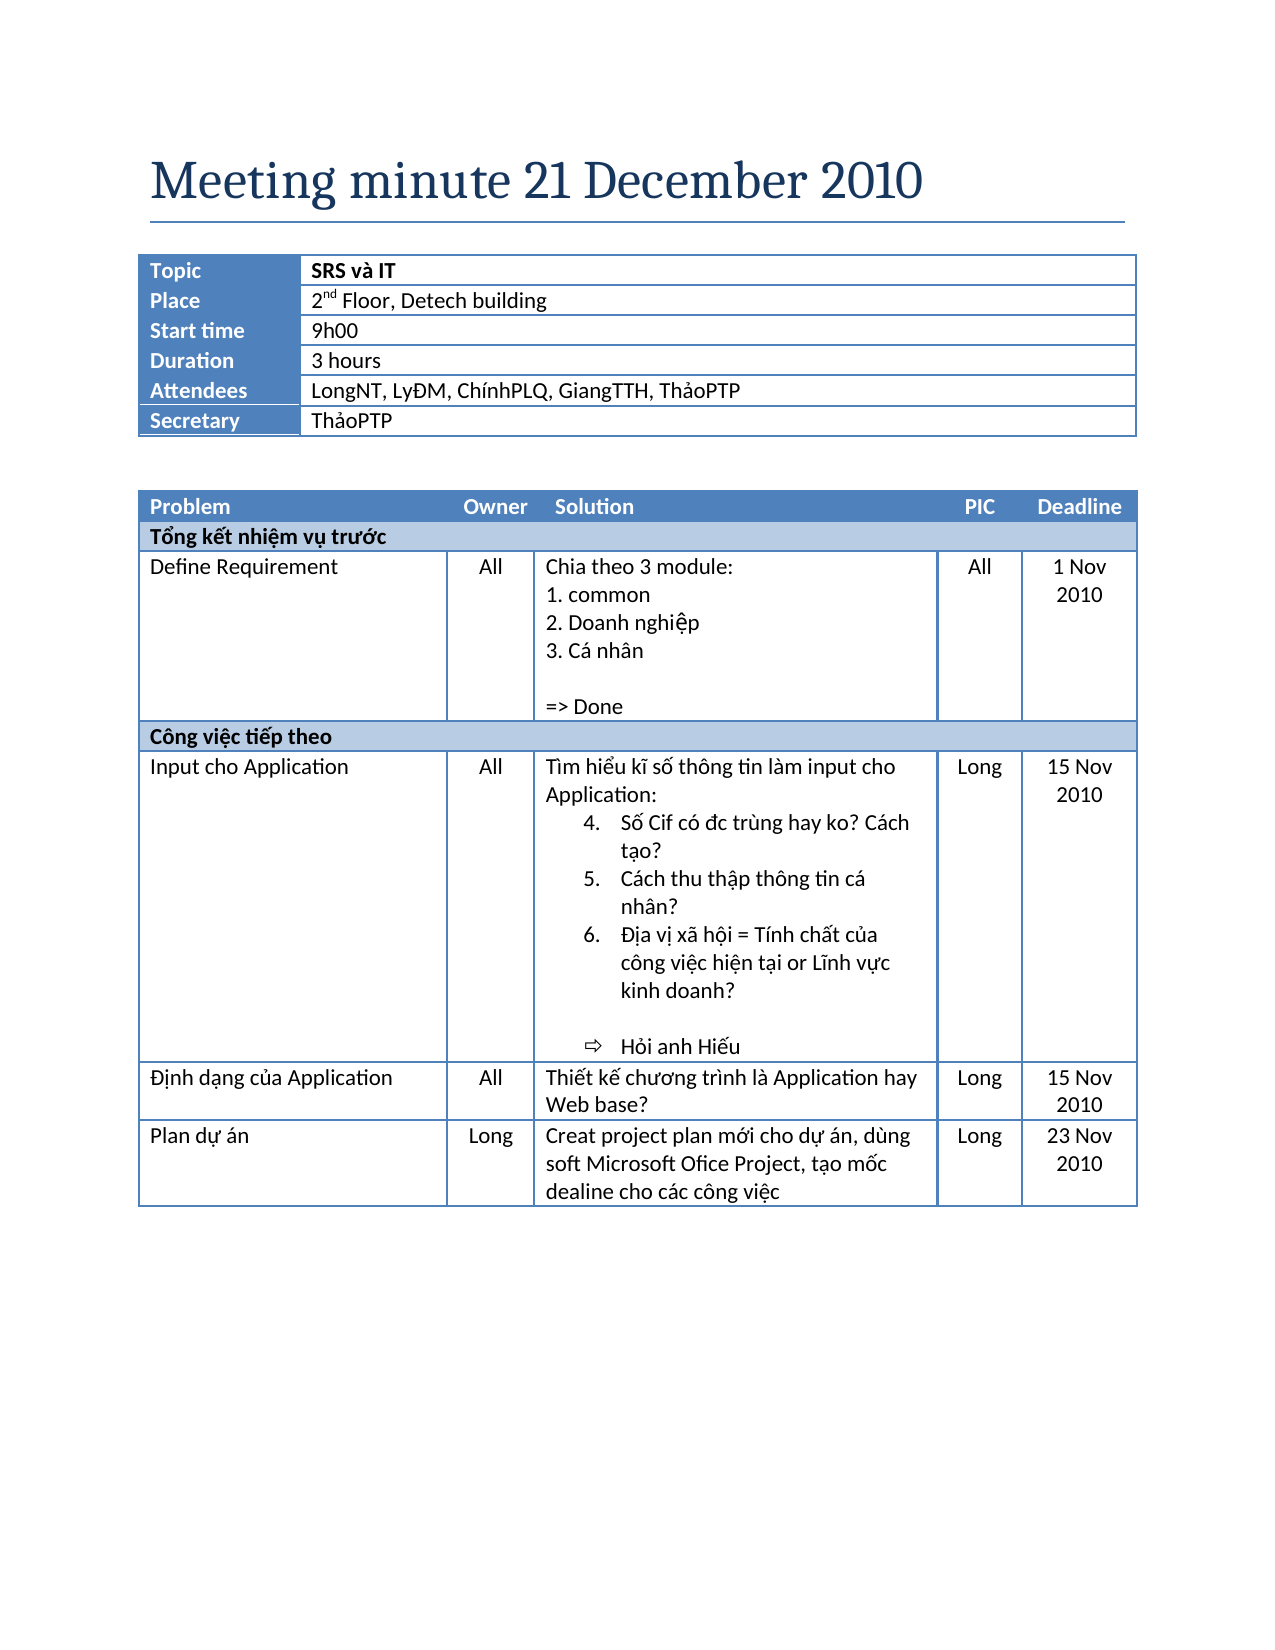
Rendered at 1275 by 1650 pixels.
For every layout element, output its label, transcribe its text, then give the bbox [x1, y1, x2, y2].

table_cell Long [939, 1063, 1021, 1119]
table_cell 9h00 [301, 316, 1135, 344]
table_cell Plan dự án [140, 1121, 446, 1205]
table_cell Place [140, 286, 299, 314]
table_cell 15 Nov 2010 [1023, 1063, 1136, 1119]
title Meeting minute 21 December 2010 [150, 150, 1125, 221]
table_cell All [448, 752, 533, 1061]
table_header Solution [545, 492, 936, 520]
table_cell All [448, 552, 533, 720]
table_cell Attendees [140, 376, 299, 404]
table_cell Duration [140, 346, 299, 374]
table_cell Long [939, 1121, 1021, 1205]
table_cell Định dạng của Application [140, 1063, 446, 1119]
table_cell 23 Nov 2010 [1023, 1121, 1136, 1205]
table_cell LongNT, LyĐM, ChínhPLQ, GiangTTH, ThảoPTP [301, 376, 1135, 404]
table_cell ThảoPTP [301, 407, 1135, 434]
table_cell Công việc tiếp theo [140, 722, 1136, 750]
table_header Deadline [1023, 492, 1136, 520]
table_header Problem [140, 492, 446, 520]
table_cell Secretary [140, 407, 299, 434]
table_cell Start time [140, 316, 299, 344]
table_cell 3 hours [301, 346, 1135, 374]
table_cell 1 Nov 2010 [1023, 552, 1136, 720]
table_cell All [448, 1063, 533, 1119]
table_header SRS và IT [301, 256, 1135, 284]
table_cell Define Requirement [140, 552, 446, 720]
table_cell Long [448, 1121, 533, 1205]
table_cell All [939, 552, 1021, 720]
table_cell Tìm hiểu kĩ số thông tin làm input cho Application: Số Cif có đc trùng hay ko? Cách tạo? Cách thu thập thông tin cá nhân? Địa vị xã hội = Tính chất của công việc hiện tại or Lĩnh vực kinh doanh? Hỏi anh Hiếu [535, 752, 936, 1061]
table_cell 15 Nov 2010 [1023, 752, 1136, 1061]
table_cell 2nd Floor, Detech building [301, 286, 1135, 314]
table_cell Tổng kết nhiệm vụ trước [140, 522, 1136, 550]
table_header Owner [448, 492, 543, 520]
table_cell Input cho Application [140, 752, 446, 1061]
table_cell Creat project plan mới cho dự án, dùng soft Microsoft Ofice Project, tạo mốc dealine cho các công việc [535, 1121, 936, 1205]
table_cell Long [939, 752, 1021, 1061]
table_header PIC [939, 492, 1021, 520]
table_header Topic [140, 256, 299, 284]
table_cell Thiết kế chương trình là Application hay Web base? [535, 1063, 936, 1119]
table_cell Chia theo 3 module: 1. common 2. Doanh nghiệp 3. Cá nhân => Done [535, 552, 936, 720]
